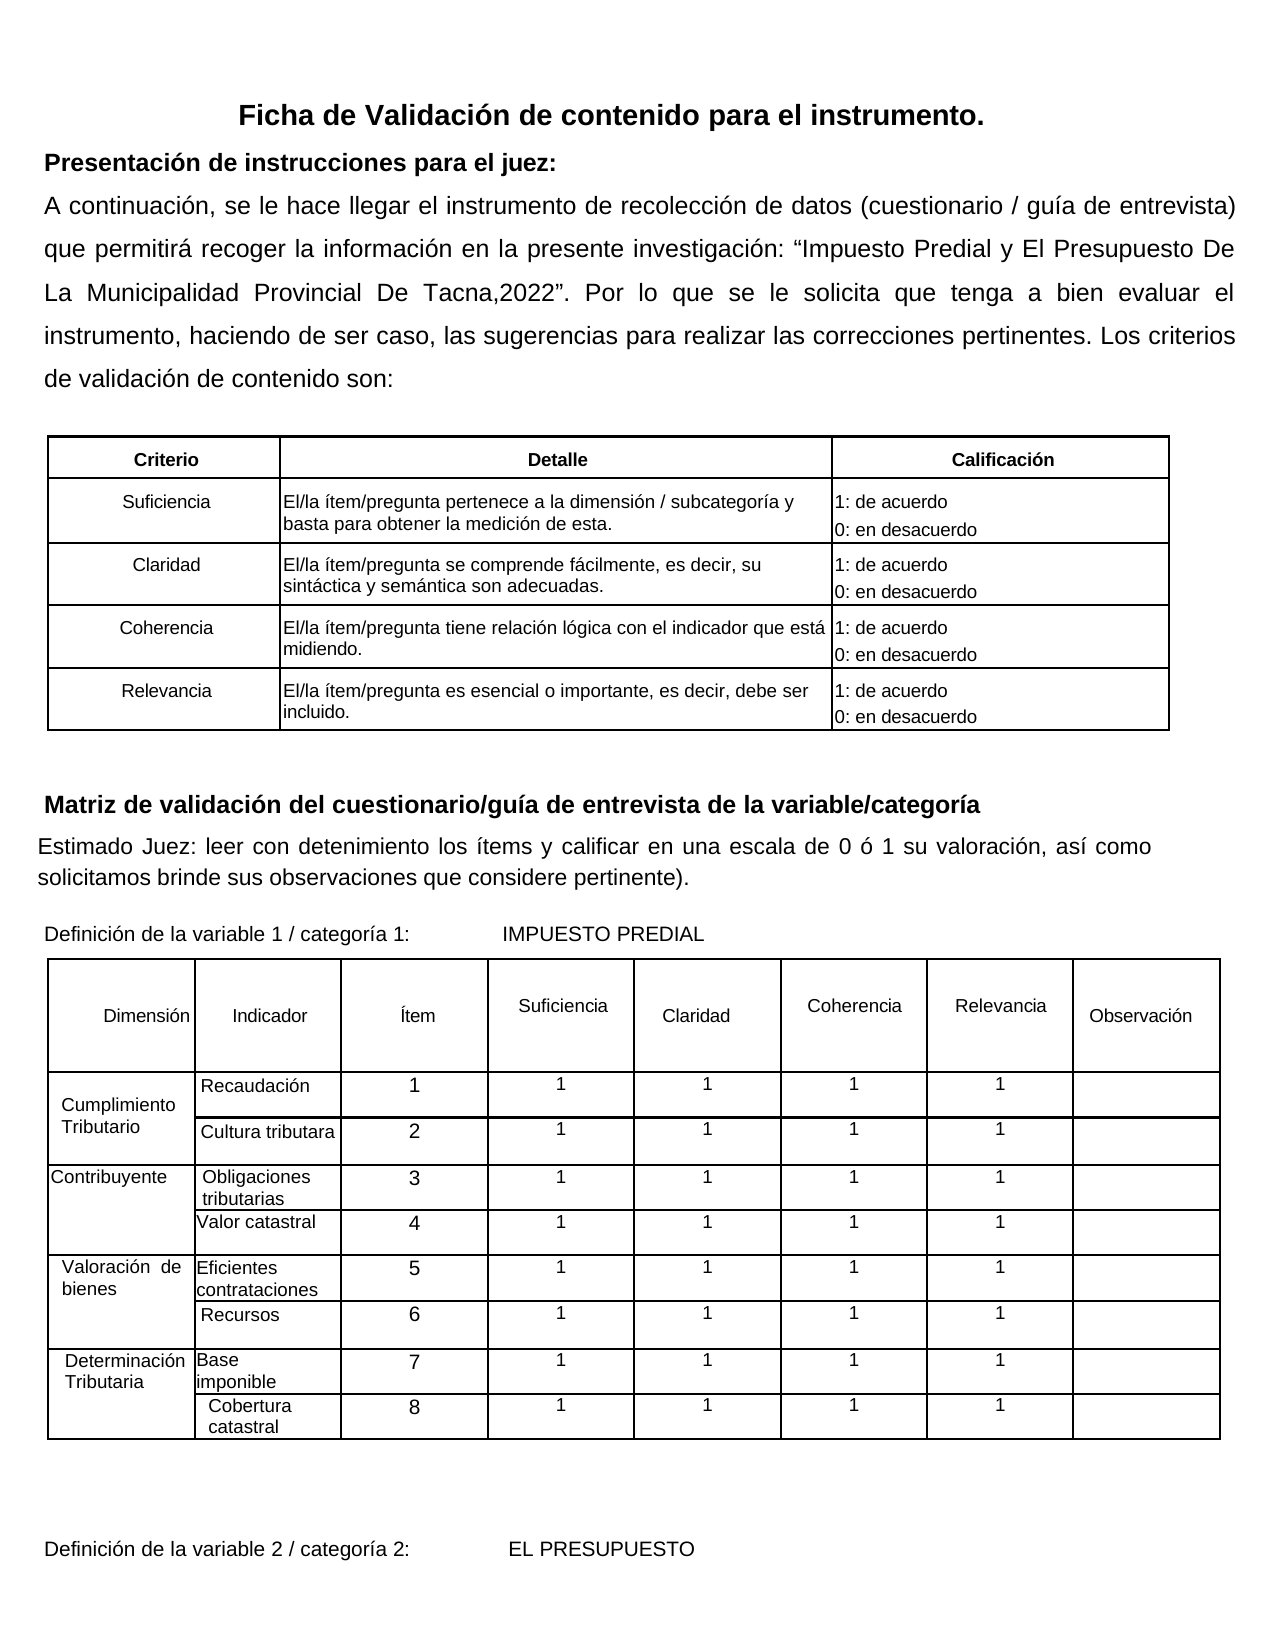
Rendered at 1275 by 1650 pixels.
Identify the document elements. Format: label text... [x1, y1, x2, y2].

table_cell 1: de acuerdo 0: en desacuerdo [833, 606, 1168, 667]
table_cell Cumplimiento Tributario [49, 1073, 194, 1163]
table_cell 1 [489, 1395, 633, 1438]
table_cell 1 [635, 1166, 780, 1209]
table_header Relevancia [928, 960, 1072, 1071]
table_cell [1074, 1350, 1219, 1393]
table_header Dimensión [49, 960, 194, 1071]
table_cell 5 [342, 1256, 487, 1300]
text Ficha de Validación de contenido para el instrumento. [37, 98, 1185, 131]
table_cell 1 [635, 1211, 780, 1254]
table_cell 1 [782, 1166, 926, 1209]
table_cell 1 [489, 1256, 633, 1300]
table_cell 1 [635, 1350, 780, 1393]
table_cell [1074, 1256, 1219, 1300]
table_cell 8 [342, 1395, 487, 1438]
table_cell Relevancia [49, 669, 279, 729]
table_cell 1 [782, 1211, 926, 1254]
table_cell 1 [928, 1073, 1072, 1116]
table_cell [1074, 1073, 1219, 1116]
table_cell El/la ítem/pregunta es esencial o importante, es decir, debe ser incluido. [281, 669, 831, 729]
table_cell 1 [635, 1073, 780, 1116]
table_cell 1 [782, 1395, 926, 1438]
table_cell 1 [928, 1302, 1072, 1347]
text Definición de la variable 1 / categoría 1: IMPUESTO PREDIAL [44, 922, 1237, 946]
table_cell 1 [489, 1350, 633, 1393]
table_cell 1 [489, 1073, 633, 1116]
table_cell 1 [782, 1350, 926, 1393]
table_cell 1 [928, 1166, 1072, 1209]
table_cell Cultura tributara [196, 1119, 340, 1163]
table_cell 1 [782, 1256, 926, 1300]
table_cell 1 [928, 1395, 1072, 1438]
table_header Criterio [49, 438, 279, 477]
table_cell 1 [489, 1166, 633, 1209]
table_cell 1 [928, 1211, 1072, 1254]
text A continuación, se le hace llegar el instrumento de recolección de datos (cuestionario / guía de entrevista) que permitirá recoger la información en la presente investigación: “Impuesto Predial y El Presupuesto De La Municipalidad Provincial De Tacna,2022”. Por lo que se le solicita que tenga a bien evaluar el instrumento, haciendo de ser caso, las sugerencias para realizar las correcciones pertinentes. Los criterios de validación de contenido son: [44, 191, 1237, 393]
table_cell Recursos [196, 1302, 340, 1347]
table_cell 1 [782, 1073, 926, 1116]
table_cell Eficientes contrataciones [196, 1256, 340, 1300]
text Definición de la variable 2 / categoría 2: EL PRESUPUESTO [44, 1536, 1237, 1560]
table_cell El/la ítem/pregunta tiene relación lógica con el indicador que está midiendo. [281, 606, 831, 667]
table_cell 1: de acuerdo 0: en desacuerdo [833, 669, 1168, 729]
table_cell Obligaciones tributarias [196, 1166, 340, 1209]
table_cell 6 [342, 1302, 487, 1347]
table_cell [1074, 1119, 1219, 1163]
table_cell Recaudación [196, 1073, 340, 1116]
table_cell 1 [635, 1302, 780, 1347]
table_cell [1074, 1395, 1219, 1438]
table_cell 4 [342, 1211, 487, 1254]
table_cell Contribuyente [49, 1166, 194, 1254]
table_cell 1 [928, 1256, 1072, 1300]
table_cell Base imponible [196, 1350, 340, 1393]
table_cell 1 [489, 1119, 633, 1163]
table_header Detalle [281, 438, 831, 477]
table_cell 1 [489, 1302, 633, 1347]
table_cell 1: de acuerdo 0: en desacuerdo [833, 479, 1168, 542]
table_header Calificación [833, 438, 1168, 477]
table_cell [1074, 1166, 1219, 1209]
table_cell El/la ítem/pregunta pertenece a la dimensión / subcategoría y basta para obtener la medición de esta. [281, 479, 831, 542]
table_cell [1074, 1302, 1219, 1347]
table_cell 1 [928, 1350, 1072, 1393]
table_cell Valor catastral [196, 1211, 340, 1254]
text Estimado Juez: leer con detenimiento los ítems y calificar en una escala de 0 ó 1 su valoración, así como solicitamos brinde sus observaciones que considere pertinente). [37, 833, 1152, 890]
table_cell 1 [782, 1119, 926, 1163]
table_cell Valoración de bienes [49, 1256, 194, 1347]
table_cell Claridad [49, 544, 279, 604]
table_cell 1 [489, 1211, 633, 1254]
table_cell Cobertura catastral [196, 1395, 340, 1438]
table_cell 1: de acuerdo 0: en desacuerdo [833, 544, 1168, 604]
text Matriz de validación del cuestionario/guía de entrevista de la variable/categoría [44, 790, 1237, 819]
table_header Claridad [635, 960, 780, 1071]
table_cell El/la ítem/pregunta se comprende fácilmente, es decir, su sintáctica y semántica son adecuadas. [281, 544, 831, 604]
table_cell Coherencia [49, 606, 279, 667]
table_cell 2 [342, 1119, 487, 1163]
table_cell 3 [342, 1166, 487, 1209]
table_cell Suficiencia [49, 479, 279, 542]
table_header Suficiencia [489, 960, 633, 1071]
table_header Observación [1074, 960, 1219, 1071]
table_cell 1 [635, 1119, 780, 1163]
table_cell 1 [635, 1395, 780, 1438]
table_header Ítem [342, 960, 487, 1071]
table_cell [1074, 1211, 1219, 1254]
table_cell 1 [635, 1256, 780, 1300]
table_cell 1 [782, 1302, 926, 1347]
table_cell 1 [928, 1119, 1072, 1163]
table_header Indicador [196, 960, 340, 1071]
table_cell Determinación Tributaria [49, 1350, 194, 1438]
table_cell 1 [342, 1073, 487, 1116]
table_header Coherencia [782, 960, 926, 1071]
table_cell 7 [342, 1350, 487, 1393]
text Presentación de instrucciones para el juez: [44, 148, 1237, 177]
